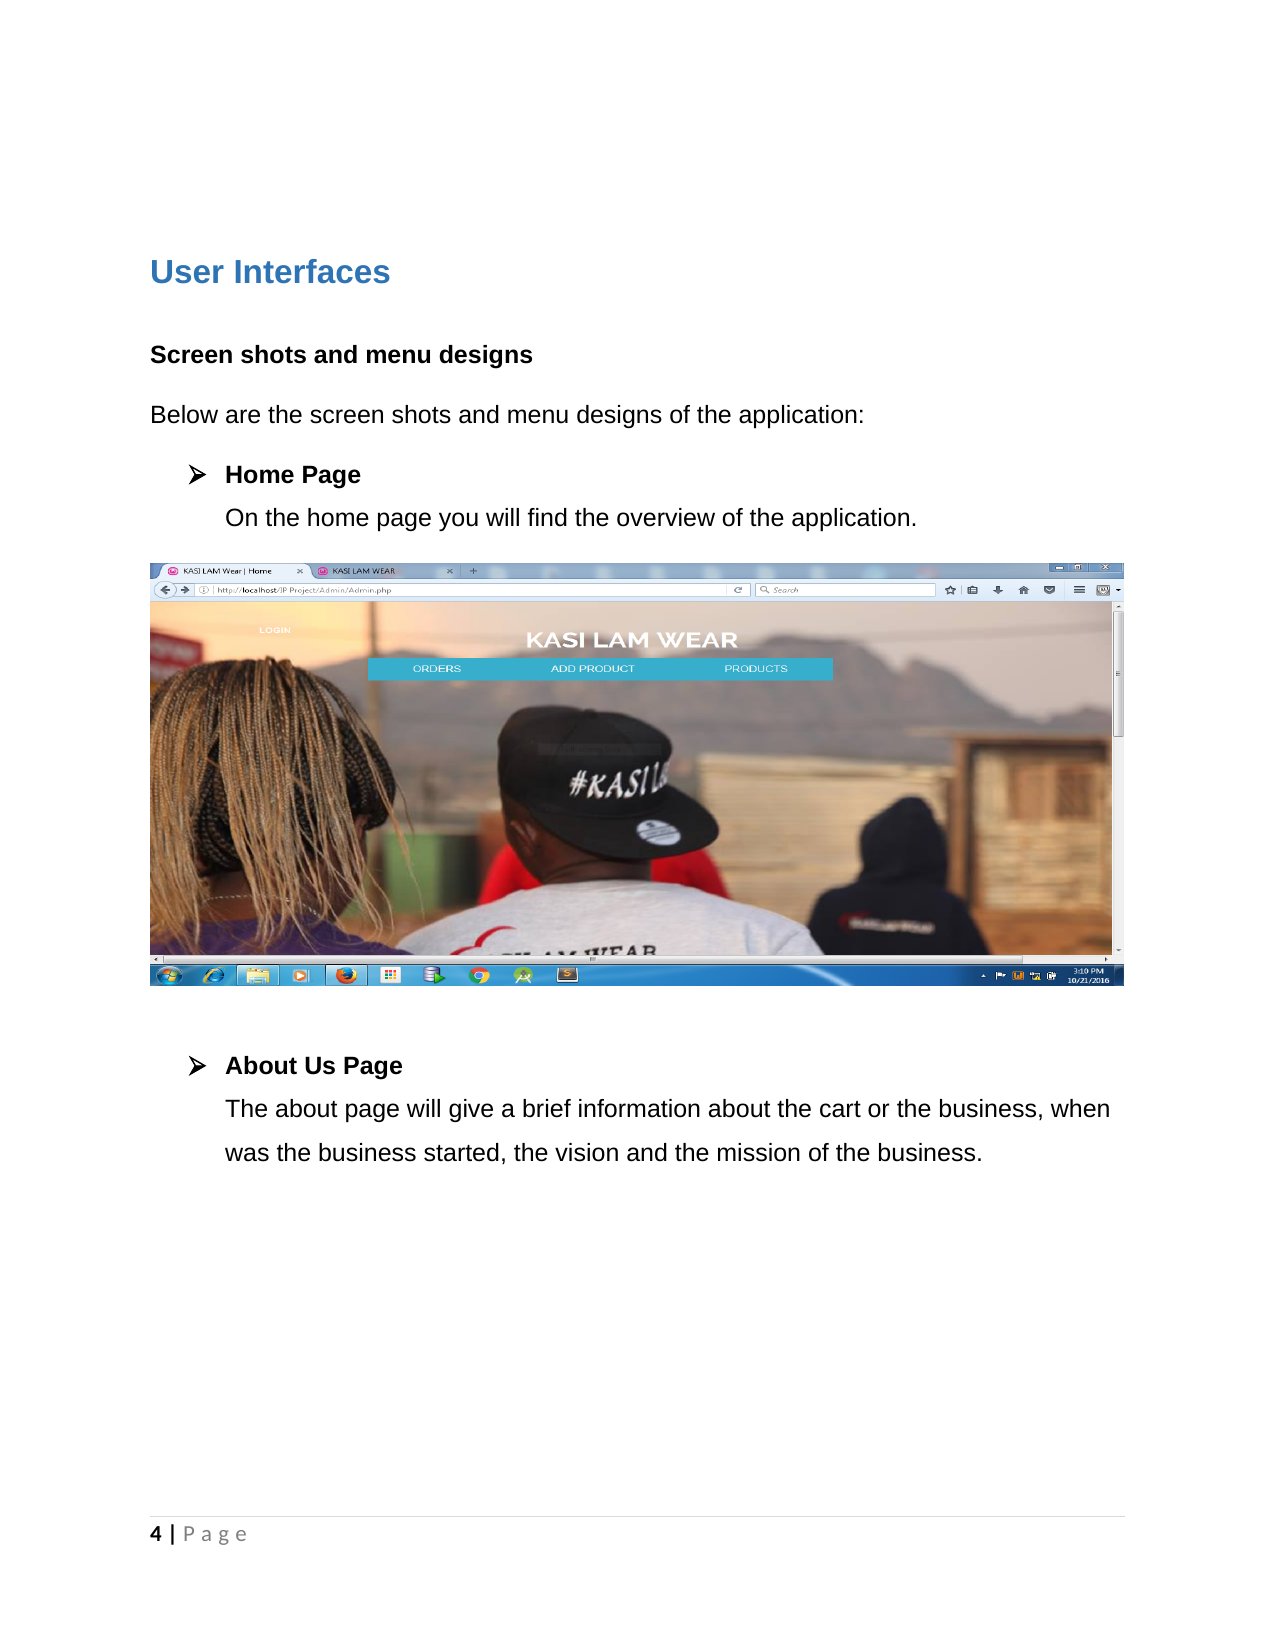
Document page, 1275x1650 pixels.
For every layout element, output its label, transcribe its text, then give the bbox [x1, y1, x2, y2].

text Screen shots and menu designs [150, 340, 1125, 369]
text Below are the screen shots and menu designs of the application: [150, 400, 1125, 429]
list Home Page [187, 460, 1125, 489]
subtitle User Interfaces [150, 252, 1125, 291]
list The about page will give a brief information about the cart or the business, when was the business started, the vision and the mission of the business. [225, 1094, 1125, 1166]
list About Us Page [187, 1051, 1125, 1080]
picture [150, 563, 1124, 986]
list On the home page you will find the overview of the application. [225, 503, 1125, 532]
